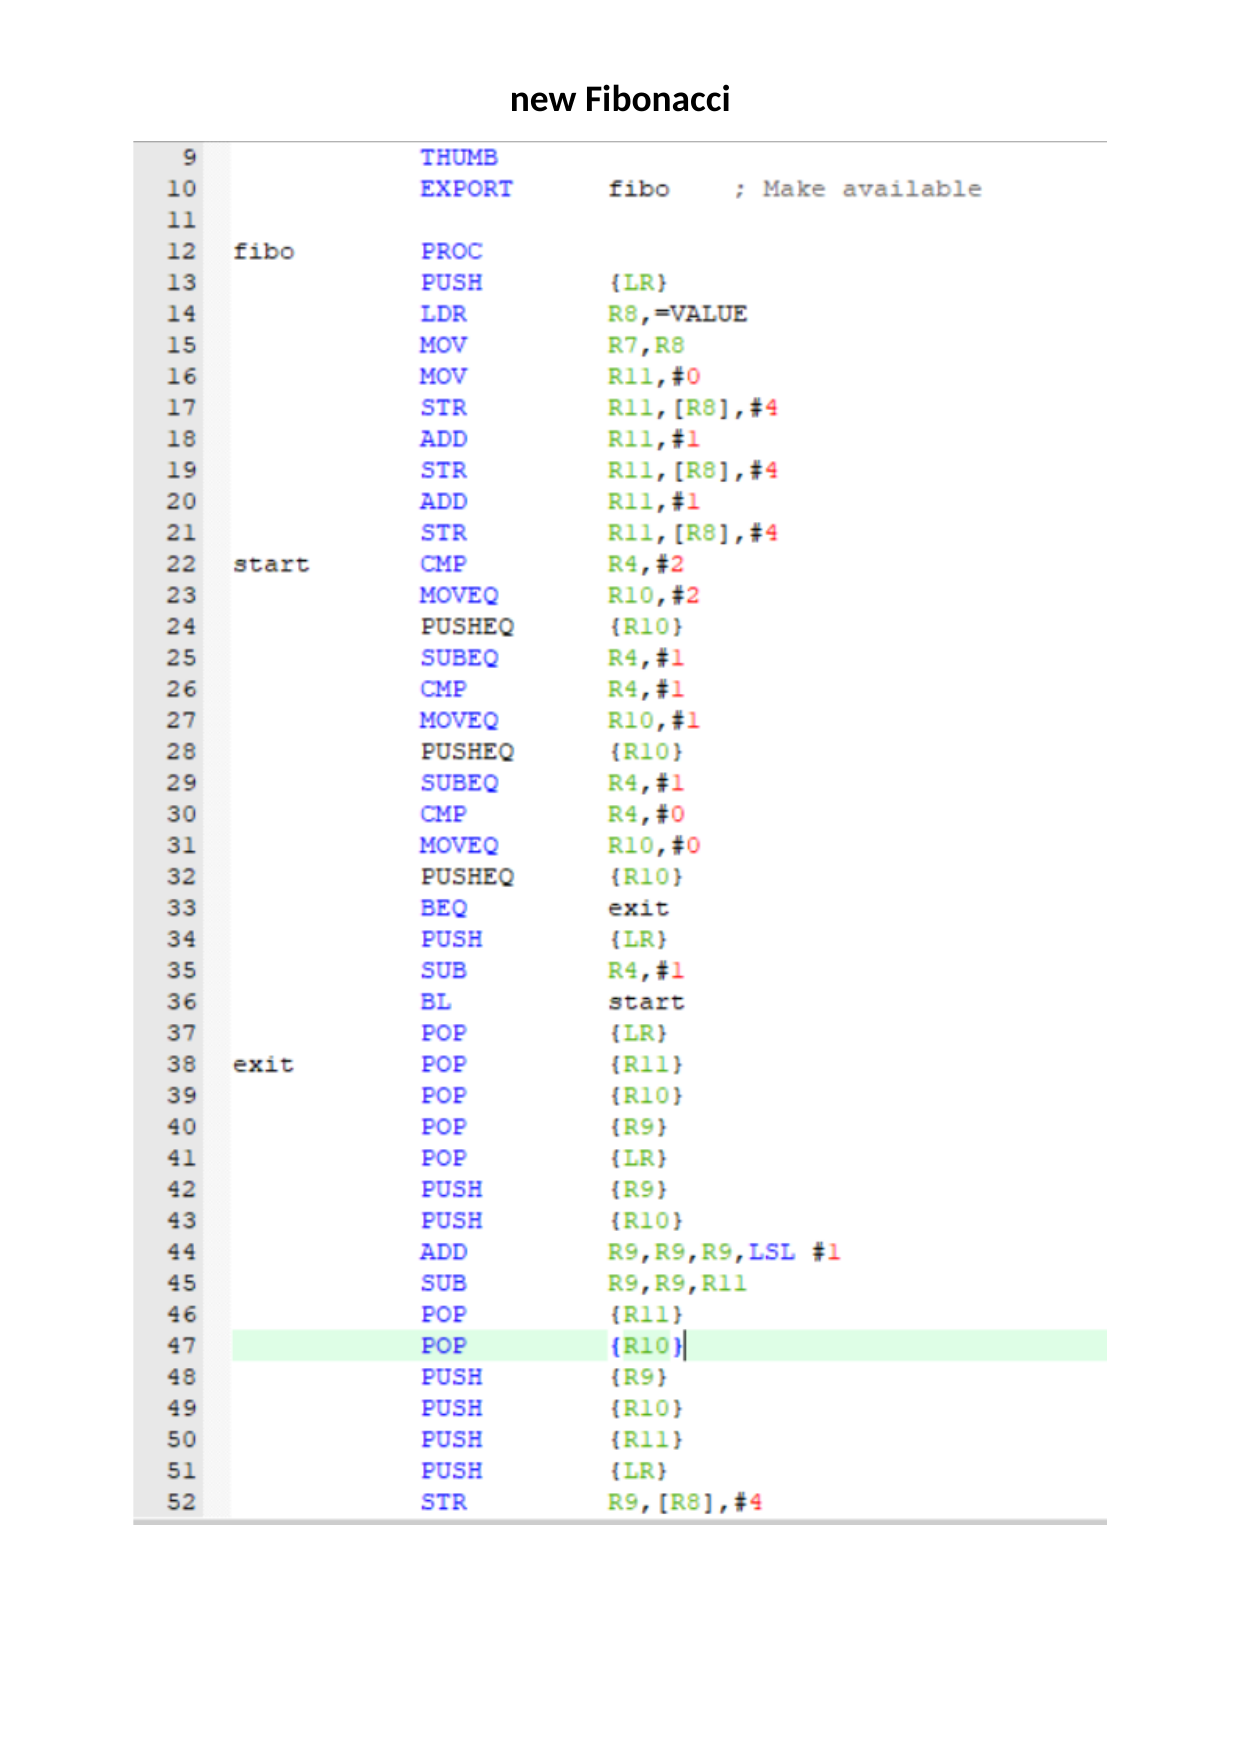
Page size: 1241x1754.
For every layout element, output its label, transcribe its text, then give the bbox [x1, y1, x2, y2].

picture [133, 141, 1107, 1525]
text new Fibonacci [75, 75, 1165, 121]
